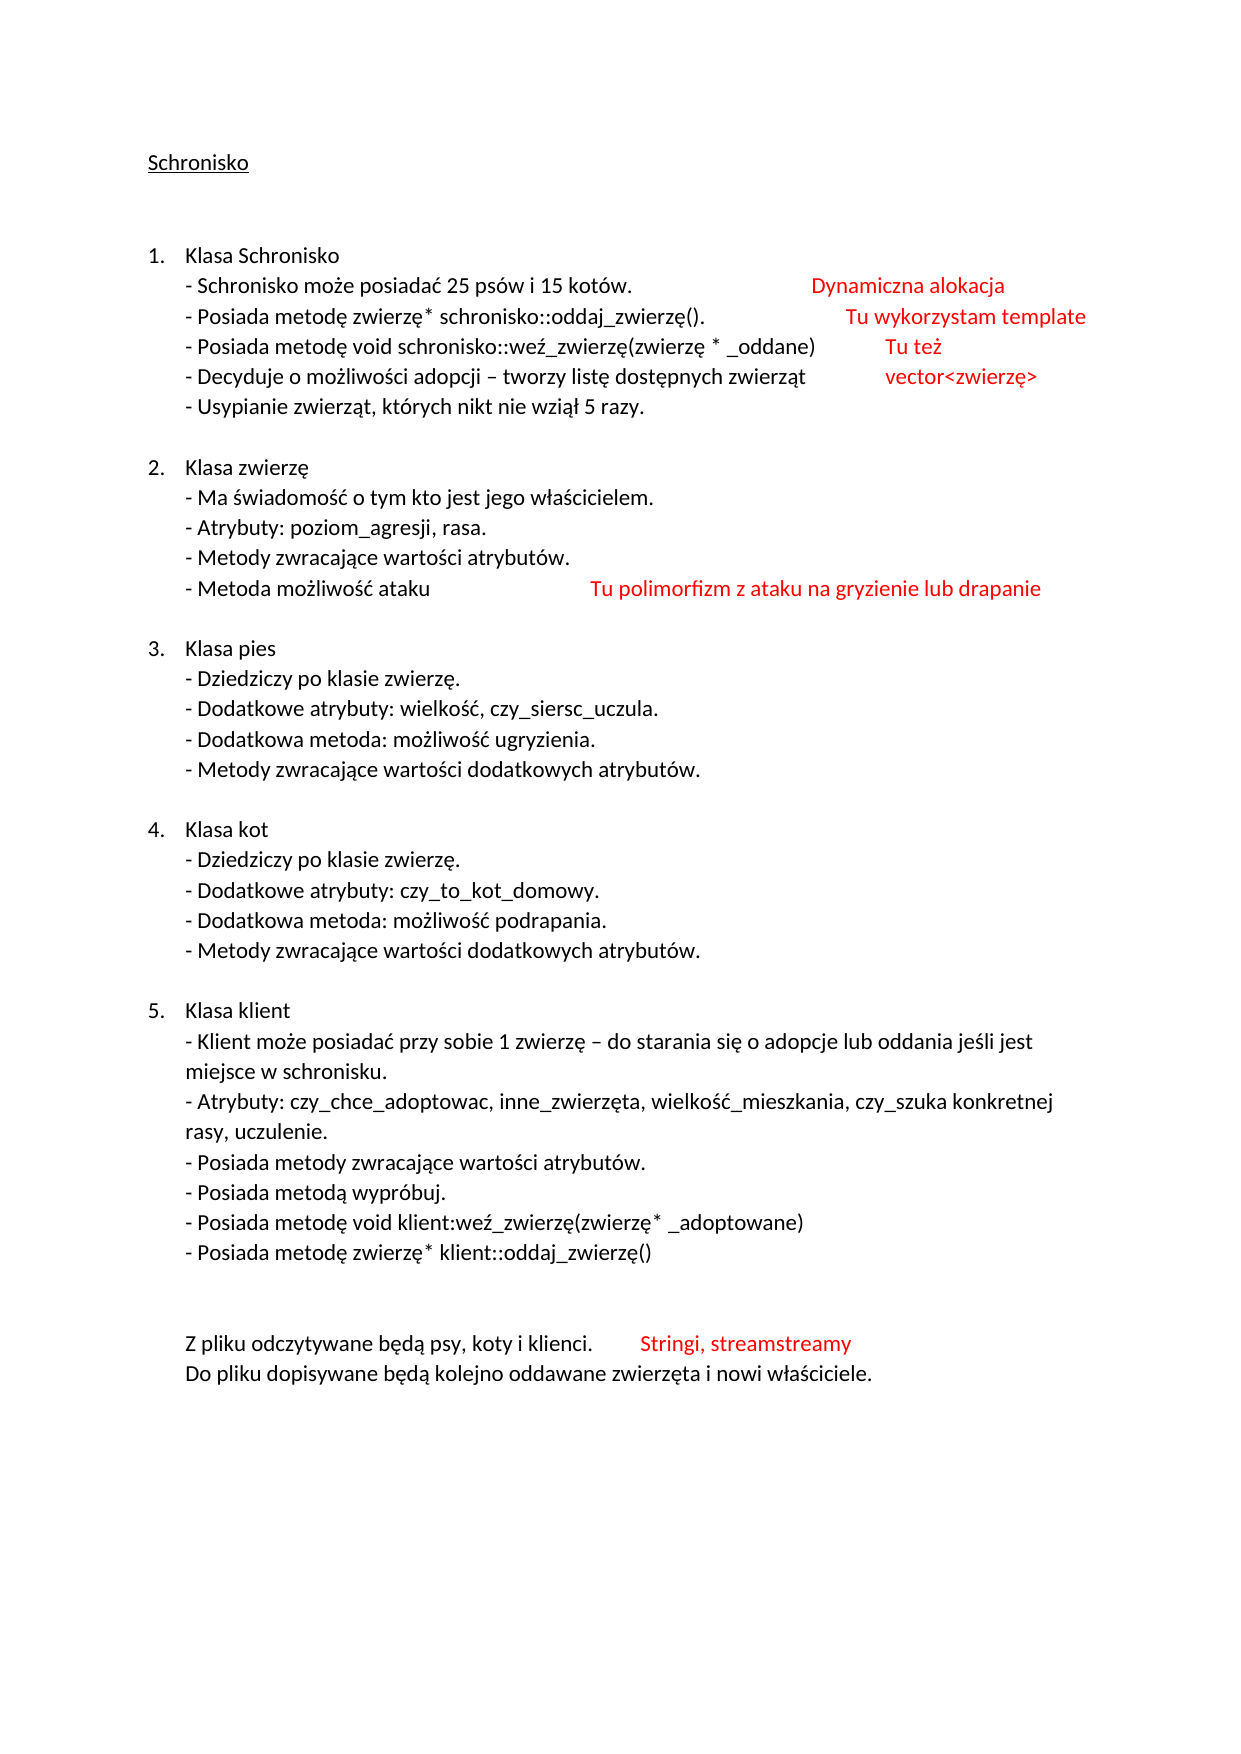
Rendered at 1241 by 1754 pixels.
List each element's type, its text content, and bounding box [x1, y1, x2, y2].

list Klasa klient - Klient może posiadać przy sobie 1 zwierzę – do starania się o adopcje lub oddania jeśli jest miejsce w schronisku. - Atrybuty: czy_chce_adoptowac, inne_zwierzęta, wielkość_mieszkania, czy_szuka konkretnej rasy, uczulenie. - Posiada metody zwracające wartości atrybutów. - Posiada metodą wypróbuj. - Posiada metodę void klient:weź_zwierzę(zwierzę* _adoptowane) [148, 997, 1093, 1236]
list - Usypianie zwierząt, których nikt nie wziął 5 razy. [185, 392, 1093, 420]
list - Metody zwracające wartości dodatkowych atrybutów. [185, 936, 1093, 994]
list - Metody zwracające wartości dodatkowych atrybutów. [185, 755, 1093, 783]
list - Posiada metodę zwierzę* klient::oddaj_zwierzę() Z pliku odczytywane będą psy, koty i klienci. Stringi, streamstreamy [185, 1238, 1093, 1357]
list Do pliku dopisywane będą kolejno oddawane zwierzęta i nowi właściciele. [185, 1359, 1093, 1387]
text Schronisko [148, 148, 1093, 176]
list Klasa zwierzę [148, 453, 1093, 481]
list - Ma świadomość o tym kto jest jego właścicielem. - Atrybuty: poziom_agresji, rasa. - Metody zwracające wartości atrybutów. - Metoda możliwość ataku Tu polimorfizm z ataku na gryzienie lub drapanie [185, 483, 1093, 632]
list Klasa kot - Dziedziczy po klasie zwierzę. - Dodatkowe atrybuty: czy_to_kot_domowy. - Dodatkowa metoda: możliwość podrapania. [148, 815, 1093, 934]
list Klasa Schronisko - Schronisko może posiadać 25 psów i 15 kotów. Dynamiczna alokacja - Posiada metodę zwierzę* schronisko::oddaj_zwierzę(). Tu wykorzystam template [148, 241, 1093, 330]
list Klasa pies - Dziedziczy po klasie zwierzę. - Dodatkowe atrybuty: wielkość, czy_siersc_uczula. - Dodatkowa metoda: możliwość ugryzienia. [148, 634, 1093, 753]
list - Posiada metodę void schronisko::weź_zwierzę(zwierzę * _oddane) Tu też - Decyduje o możliwości adopcji – tworzy listę dostępnych zwierząt vector<zwierzę> [185, 332, 1093, 390]
